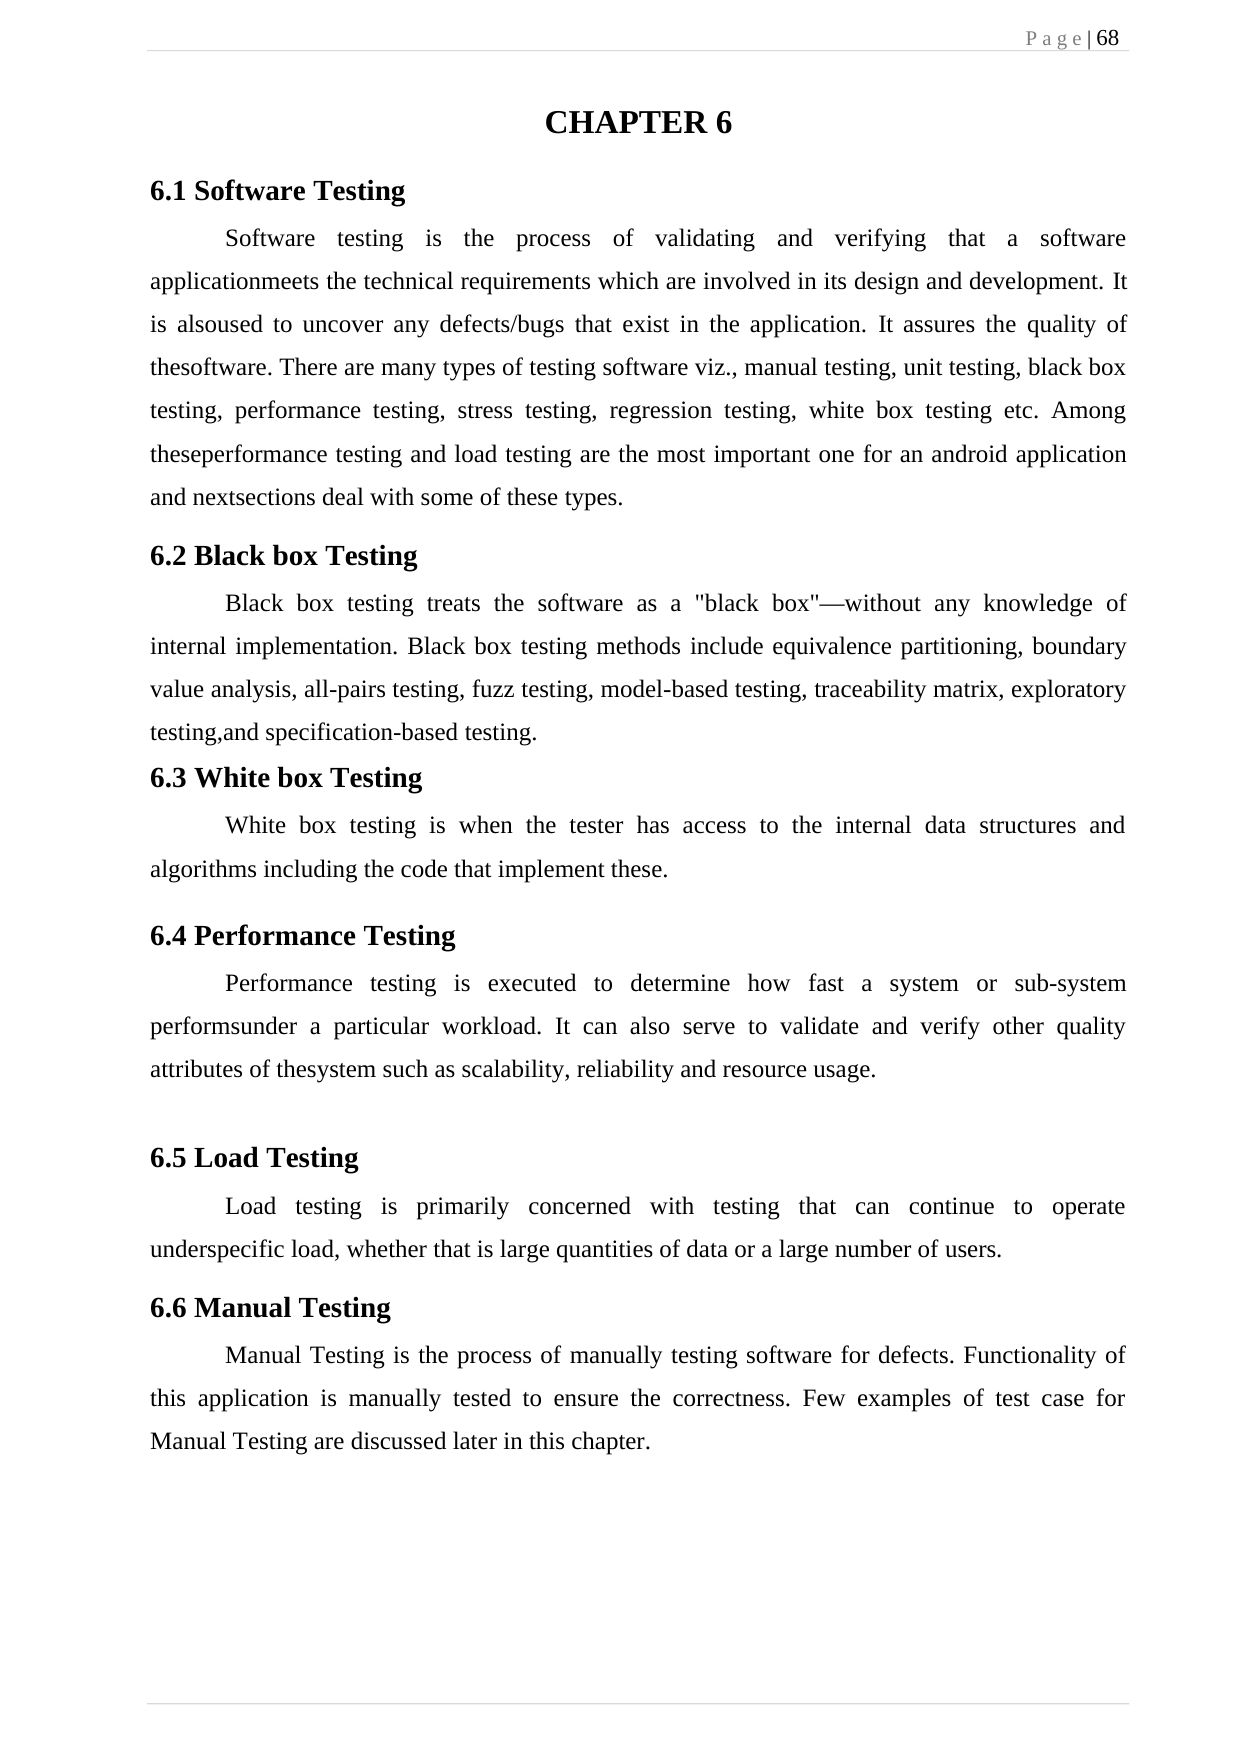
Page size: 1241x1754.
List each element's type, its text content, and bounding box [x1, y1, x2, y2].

subtitle CHAPTER 6 [190, 103, 1087, 141]
subtitle Black box Testing [150, 538, 1209, 571]
text Load testing is primarily concerned with testing that can continue to operate underspecific load, whether that is large quantities of data or a large number of users. [150, 1191, 1127, 1263]
subtitle Software Testing [150, 173, 1209, 206]
text Performance testing is executed to determine how fast a system or sub-system performsunder a particular workload. It can also serve to validate and verify other quality attributes of thesystem such as scalability, reliability and resource usage. [150, 968, 1127, 1083]
text Black box testing treats the software as a "black box"—without any knowledge of internal implementation. Black box testing methods include equivalence partitioning, boundary value analysis, all-pairs testing, fuzz testing, model-based testing, traceability matrix, exploratory testing,and specification-based testing. [150, 588, 1127, 746]
subtitle Manual Testing [150, 1290, 1209, 1323]
subtitle White box Testing [150, 761, 1209, 794]
subtitle Load Testing [150, 1141, 1209, 1174]
text Manual Testing is the process of manually testing software for defects. Functionality of this application is manually tested to ensure the correctness. Few examples of test case for Manual Testing are discussed later in this chapter. [150, 1340, 1127, 1455]
text White box testing is when the tester has access to the internal data structures and algorithms including the code that implement these. [150, 811, 1127, 882]
text Software testing is the process of validating and verifying that a software applicationmeets the technical requirements which are involved in its design and development. It is alsoused to uncover any defects/bugs that exist in the application. It assures the quality of thesoftware. There are many types of testing software viz., manual testing, unit testing, black box testing, performance testing, stress testing, regression testing, white box testing etc. Among theseperformance testing and load testing are the most important one for an android application and nextsections deal with some of these types. [150, 223, 1127, 511]
subtitle Performance Testing [150, 918, 1209, 951]
